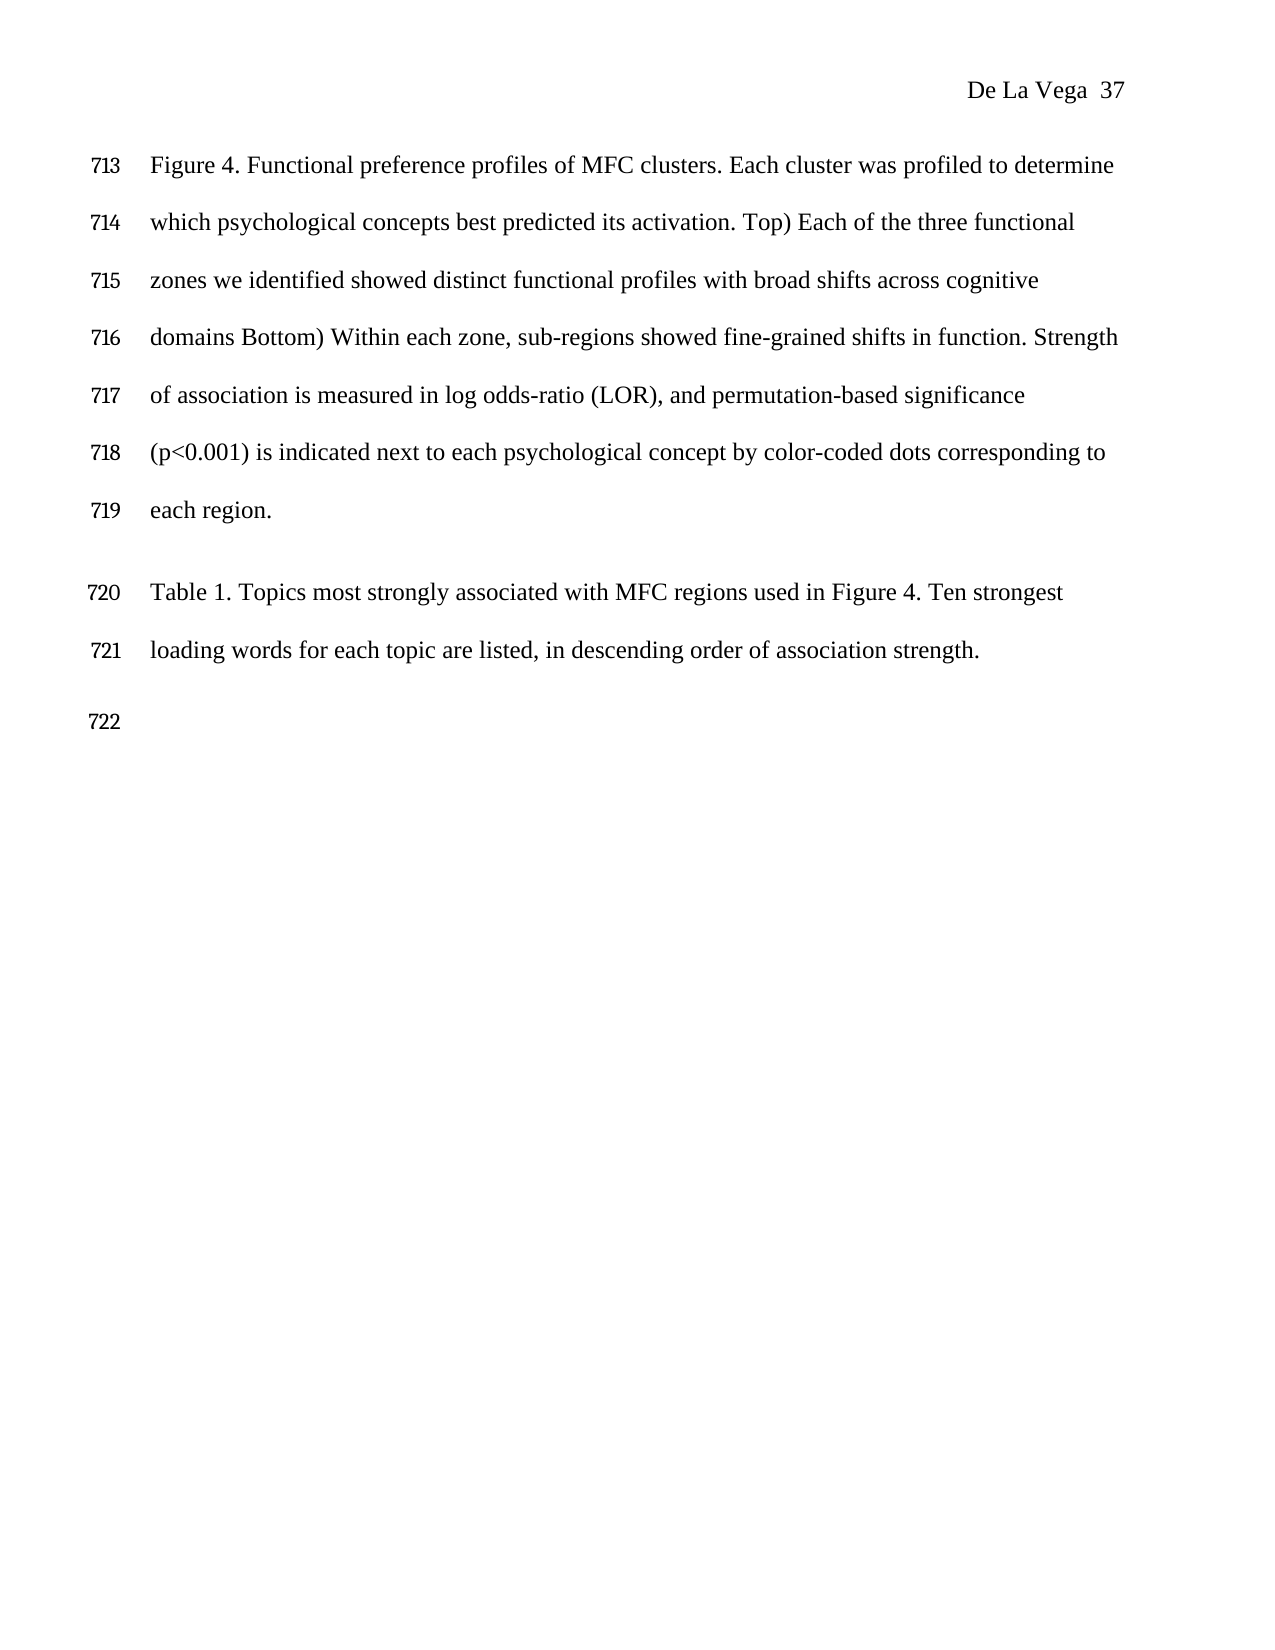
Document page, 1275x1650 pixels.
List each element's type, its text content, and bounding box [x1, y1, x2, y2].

text Figure 4. Functional preference profiles of MFC clusters. Each cluster was profiled to determine which psychological concepts best predicted its activation. Top) Each of the three functional zones we identified showed distinct functional profiles with broad shifts across cognitive domains Bottom) Within each zone, sub-regions showed fine-grained shifts in function. Strength of association is measured in log odds-ratio (LOR), and permutation-based significance (p<0.001) is indicated next to each psychological concept by color-coded dots corresponding to each region. [150, 150, 1125, 524]
text Table 1. Topics most strongly associated with MFC regions used in Figure 4. Ten strongest loading words for each topic are listed, in descending order of association strength. [150, 577, 1125, 664]
